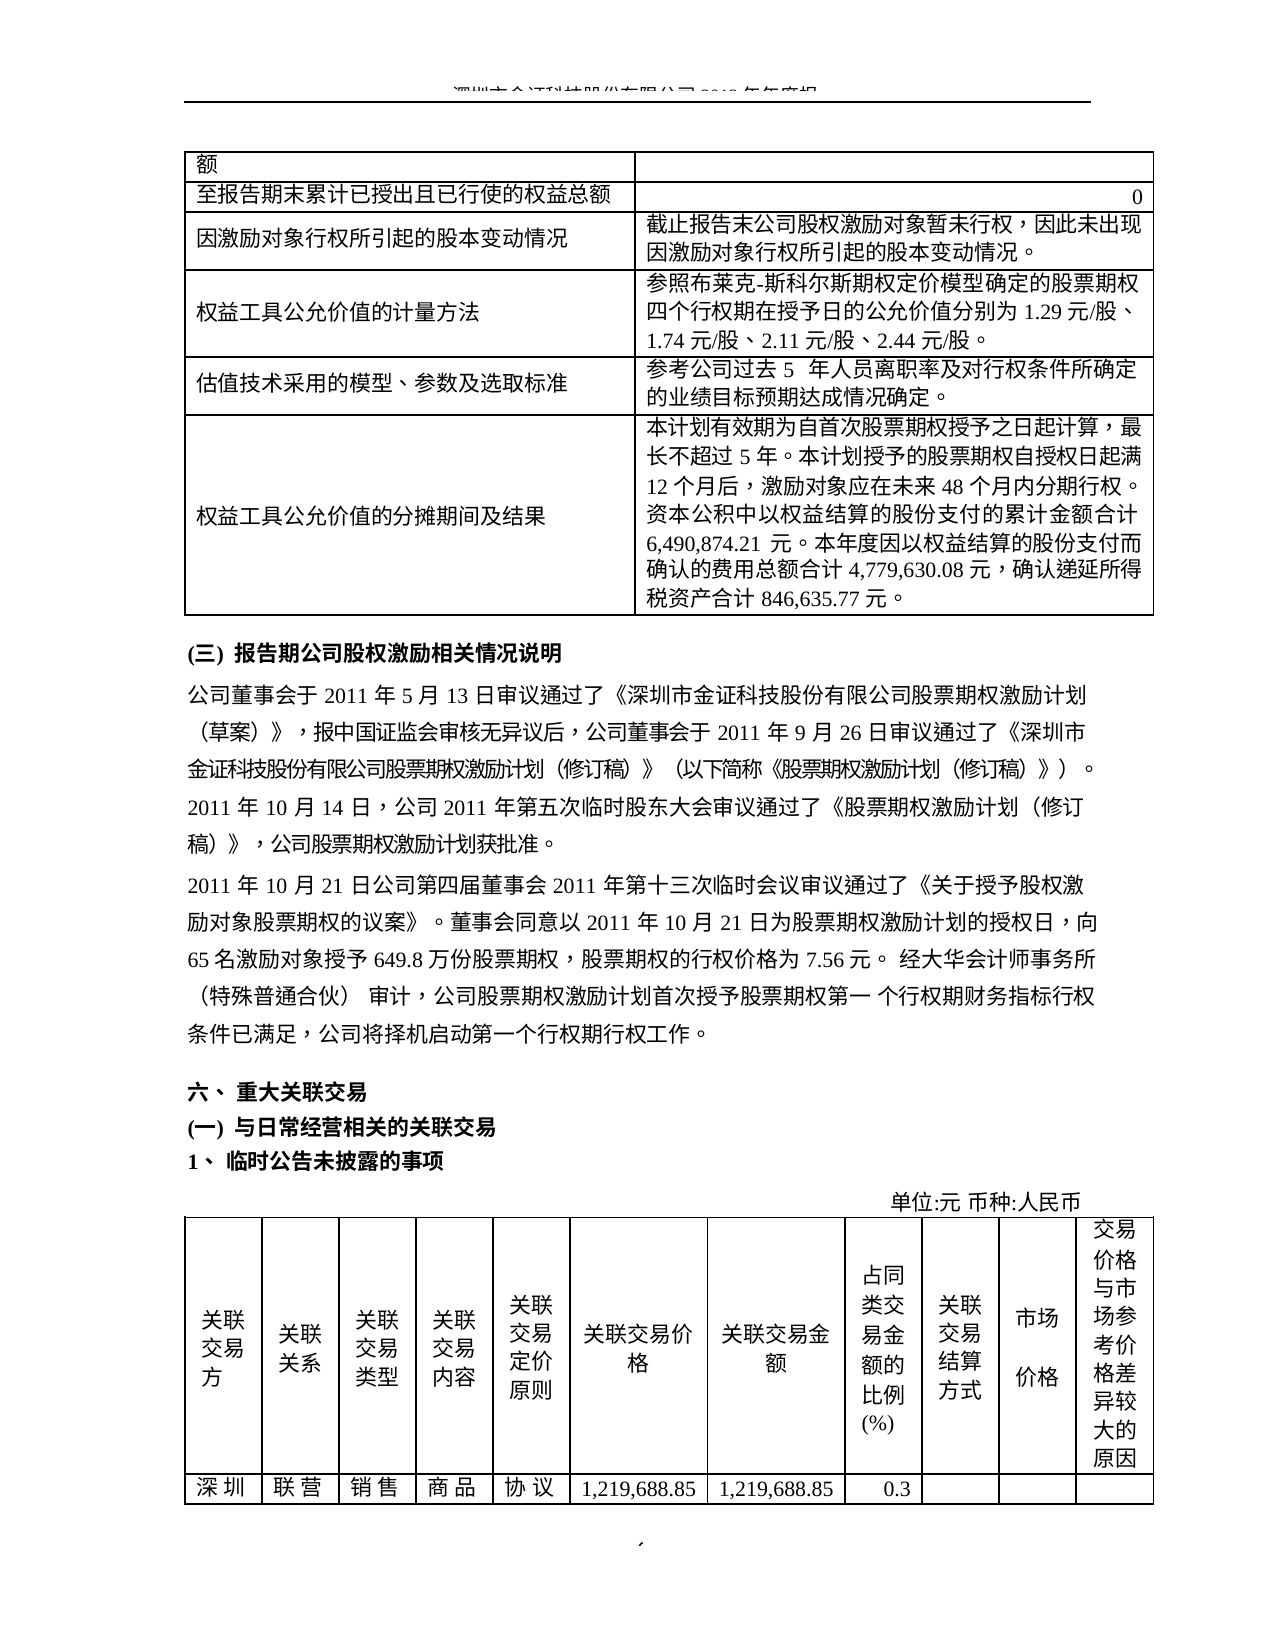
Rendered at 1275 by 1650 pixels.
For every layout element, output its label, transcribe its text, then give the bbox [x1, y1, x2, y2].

text 励对象股票期权的议案》。董事会同意以 2011 年 10 月 21 日为股票期权激励计划的授权日，向 [187, 907, 1099, 937]
table_cell 至报告期末累计已授出且已行使的权益总额 [186, 183, 634, 211]
text 1、 临时公告未披露的事项 [187, 1146, 500, 1176]
table_header 交易 价格 与市 场参 考价 格差 异较 大的 原因 [1077, 1218, 1153, 1473]
table_header 关联 交易 内容 [417, 1218, 492, 1473]
table_cell 0 [636, 183, 1153, 211]
table_header 关联 交易 类型 [340, 1218, 415, 1473]
text （草案）》，报中国证监会审核无异议后，公司董事会于 2011 年 9 月 26 日审议通过了《深圳市 金证科技股份有限公司股票期权激励计划（修订稿）》（以下简称《股票期权激励计划（修订稿）》）。 2011 年 10 月 14 日，公司 2011 年第五次临时股东大会审议通过了《股票期权激励计划（修订 稿）》，公司股票期权激励计划获批准。 [187, 717, 1100, 859]
table_cell 深 圳 [186, 1475, 261, 1503]
table_cell 商 品 [417, 1475, 492, 1503]
subtitle 六、 重大关联交易 [187, 1077, 500, 1107]
table_header 占同 类交 易金 额的 比例 (%) [846, 1218, 921, 1473]
table_cell [1000, 1475, 1075, 1503]
table_cell 截止报告末公司股权激励对象暂未行权，因此未出现 因激励对象行权所引起的股本变动情况。 [636, 213, 1153, 269]
table_header 额 [186, 153, 634, 181]
table_cell 因激励对象行权所引起的股本变动情况 [186, 213, 634, 269]
table_header 关联 交易 结算 方式 [923, 1218, 998, 1473]
table_header 市场 价格 [1000, 1218, 1075, 1473]
text 公司董事会于 2011 年 5 月 13 日审议通过了《深圳市金证科技股份有限公司股票期权激励计划 [187, 680, 1099, 709]
table_header [636, 153, 1153, 181]
table_cell 参考公司过去 5 年人员离职率及对行权条件所确定 的业绩目标预期达成情况确定。 [636, 358, 1153, 414]
table_cell 权益工具公允价值的分摊期间及结果 [186, 416, 634, 614]
table_cell 本计划有效期为自首次股票期权授予之日起计算，最 长不超过 5 年。本计划授予的股票期权自授权日起满 12 个月后，激励对象应在未来 48 个月内分期行权。 资本公积中以权益结算的股份支付的累计金额合计 6,490,874.21 元。本年度因以权益结算的股份支付而 确认的费用总额合计 4,779,630.08 元，确认递延所得 税资产合计 846,635.77 元。 [636, 416, 1153, 614]
table_header 关联交易价 格 [571, 1218, 707, 1473]
table_header 关联交易金 额 [708, 1218, 844, 1473]
table_header 关联 交易 定价 原则 [494, 1218, 569, 1473]
table_cell 0.3 [846, 1475, 921, 1503]
table_cell 1,219,688.85 [708, 1475, 844, 1503]
table_cell 协 议 [494, 1475, 569, 1503]
table_header 关联 关系 [263, 1218, 338, 1473]
table_cell [923, 1475, 998, 1503]
text (一) 与日常经营相关的关联交易 [187, 1112, 500, 1142]
table_cell 1,219,688.85 [571, 1475, 707, 1503]
text 65 名激励对象授予 649.8 万份股票期权，股票期权的行权价格为 7.56 元。 经大华会计师事务所（特殊普通合伙） 审计，公司股票期权激励计划首次授予股票期权第一 个行权期财务指标行权条件已满足，公司将择机启动第一个行权期行权工作。 [187, 944, 1099, 1049]
table_cell 估值技术采用的模型、参数及选取标准 [186, 358, 634, 414]
table_cell [1077, 1475, 1153, 1503]
subtitle (三) 报告期公司股权激励相关情况说明 [187, 638, 703, 668]
table_header 关联 交易 方 [186, 1218, 261, 1473]
text 单位:元 币种:人民币 [890, 1187, 1169, 1216]
table_cell 权益工具公允价值的计量方法 [186, 271, 634, 356]
text 2011 年 10 月 21 日公司第四届董事会 2011 年第十三次临时会议审议通过了《关于授予股权激 [187, 870, 1099, 900]
table_cell 联 营 [263, 1475, 338, 1503]
table_cell 参照布莱克-斯科尔斯期权定价模型确定的股票期权 四个行权期在授予日的公允价值分别为 1.29 元/股、 1.74 元/股、2.11 元/股、2.44 元/股。 [636, 271, 1153, 356]
table_cell 销 售 [340, 1475, 415, 1503]
